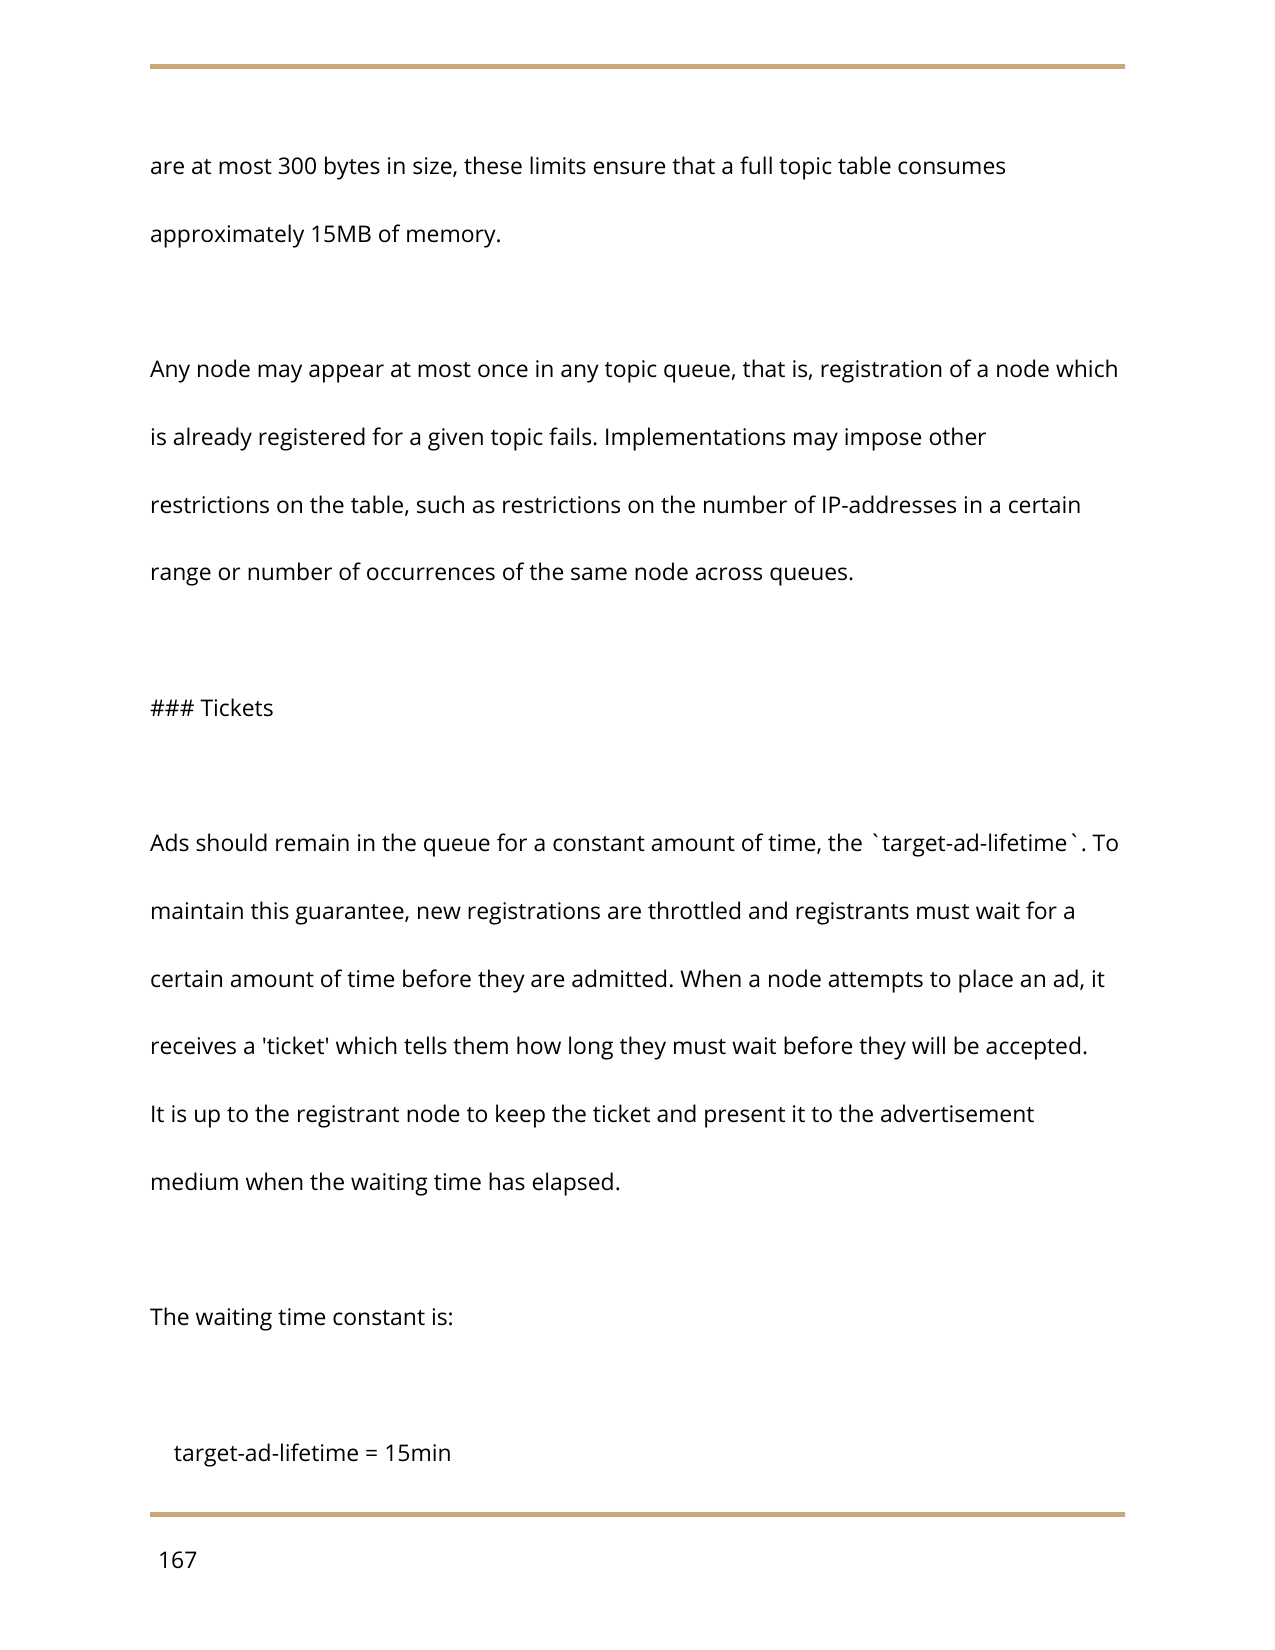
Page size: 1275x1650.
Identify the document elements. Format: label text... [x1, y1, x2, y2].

text ### Tickets [150, 692, 1125, 723]
picture [150, 64, 1125, 69]
text approximately 15MB of memory. [150, 218, 1125, 249]
text target-ad-lifetime = 15min [150, 1436, 1125, 1468]
text The waiting time constant is: [150, 1301, 1125, 1332]
text are at most 300 bytes in size, these limits ensure that a full topic table consumes [150, 150, 1125, 181]
text range or number of occurrences of the same node across queues. [150, 556, 1125, 587]
text It is up to the registrant node to keep the ticket and present it to the advertisement [150, 1098, 1125, 1129]
text restrictions on the table, such as restrictions on the number of IP-addresses in a certain [150, 488, 1125, 520]
text Any node may appear at most once in any topic queue, that is, registration of a node which [150, 353, 1125, 384]
picture [150, 1512, 1125, 1517]
text medium when the waiting time has elapsed. [150, 1166, 1125, 1197]
text certain amount of time before they are admitted. When a node attempts to place an ad, it [150, 962, 1125, 994]
text is already registered for a given topic fails. Implementations may impose other [150, 421, 1125, 452]
text receives a 'ticket' which tells them how long they must wait before they will be accepted. [150, 1030, 1125, 1061]
text Ads should remain in the queue for a constant amount of time, the `target-ad-lifetime`. To [150, 827, 1125, 858]
text maintain this guarantee, new registrations are throttled and registrants must wait for a [150, 895, 1125, 926]
